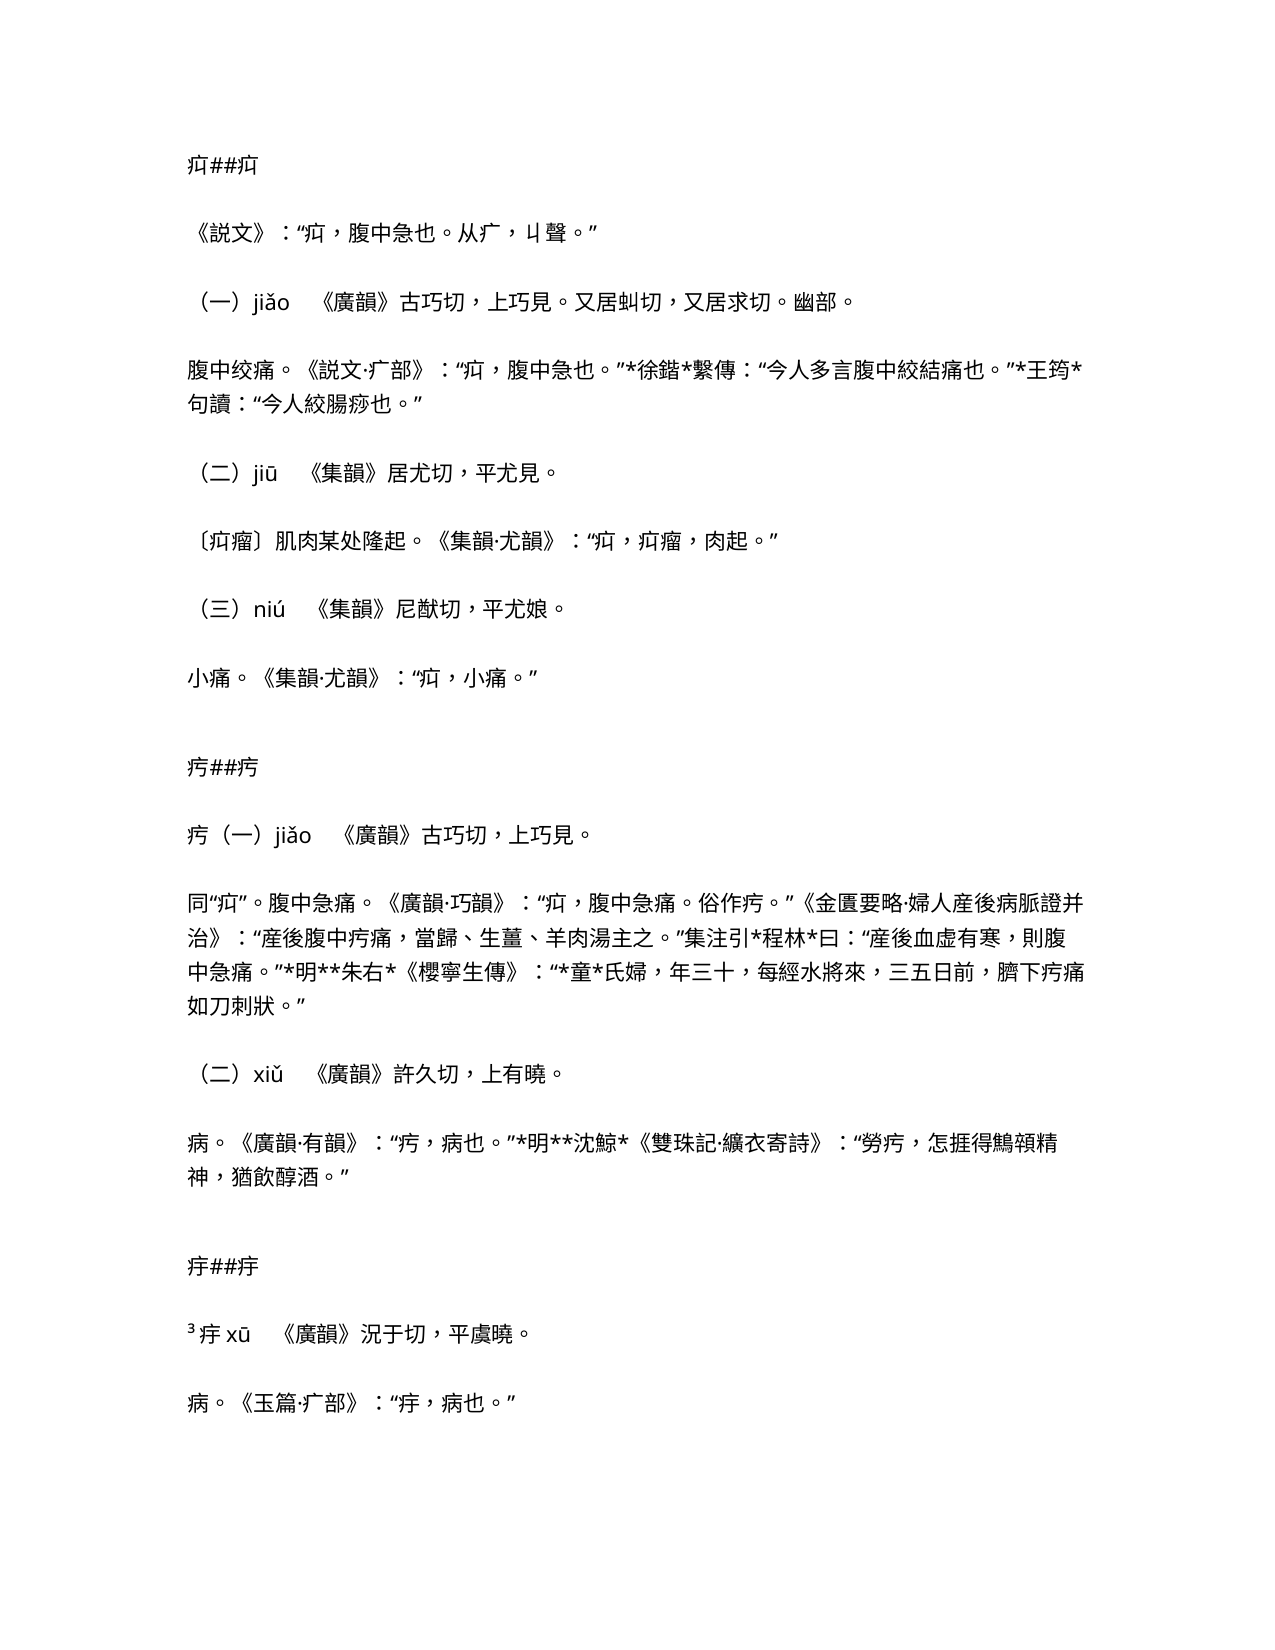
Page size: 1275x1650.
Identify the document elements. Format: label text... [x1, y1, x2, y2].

text 㽱##㽱 《説文》：“㽱，腹中急也。从疒，丩聲。” （一）jiǎo 《廣韻》古巧切，上巧見。又居虯切，又居求切。幽部。 腹中绞痛。《説文·疒部》：“㽱，腹中急也。”*徐鍇*繫傳：“今人多言腹中絞結痛也。”*王筠*句讀：“今人絞腸痧也。” （二）jiū 《集韻》居尤切，平尤見。 〔㽱瘤〕肌肉某处隆起。《集韻·尤韻》：“㽱，㽱瘤，肉起。” （三）niú 《集韻》尼猷切，平尤娘。 小痛。《集韻·尤韻》：“㽱，小痛。” [187, 150, 1087, 726]
text 㽲##㽲 㽲（一）jiǎo 《廣韻》古巧切，上巧見。 同“㽱”。腹中急痛。《廣韻·巧韻》：“㽱，腹中急痛。俗作㽲。”《金匱要略·婦人産後病脈證并治》：“産後腹中㽲痛，當歸、生薑、羊肉湯主之。”集注引*程林*曰：“産後血虚有寒，則腹中急痛。”*明**朱右*《櫻寧生傳》：“*童*氏婦，年三十，每經水將來，三五日前，臍下㽲痛如刀刺狀。” （二）xiǔ 《廣韻》許久切，上有曉。 病。《廣韻·有韻》：“㽲，病也。”*明**沈鯨*《雙珠記·纊衣寄詩》：“勞㽲，怎捱得鷦顇精神，猶飲醇酒。” [187, 752, 1087, 1226]
text 㽳##㽳 ³㽳xū 《廣韻》況于切，平虞曉。 病。《玉篇·疒部》：“㽳，病也。” [187, 1251, 1087, 1451]
